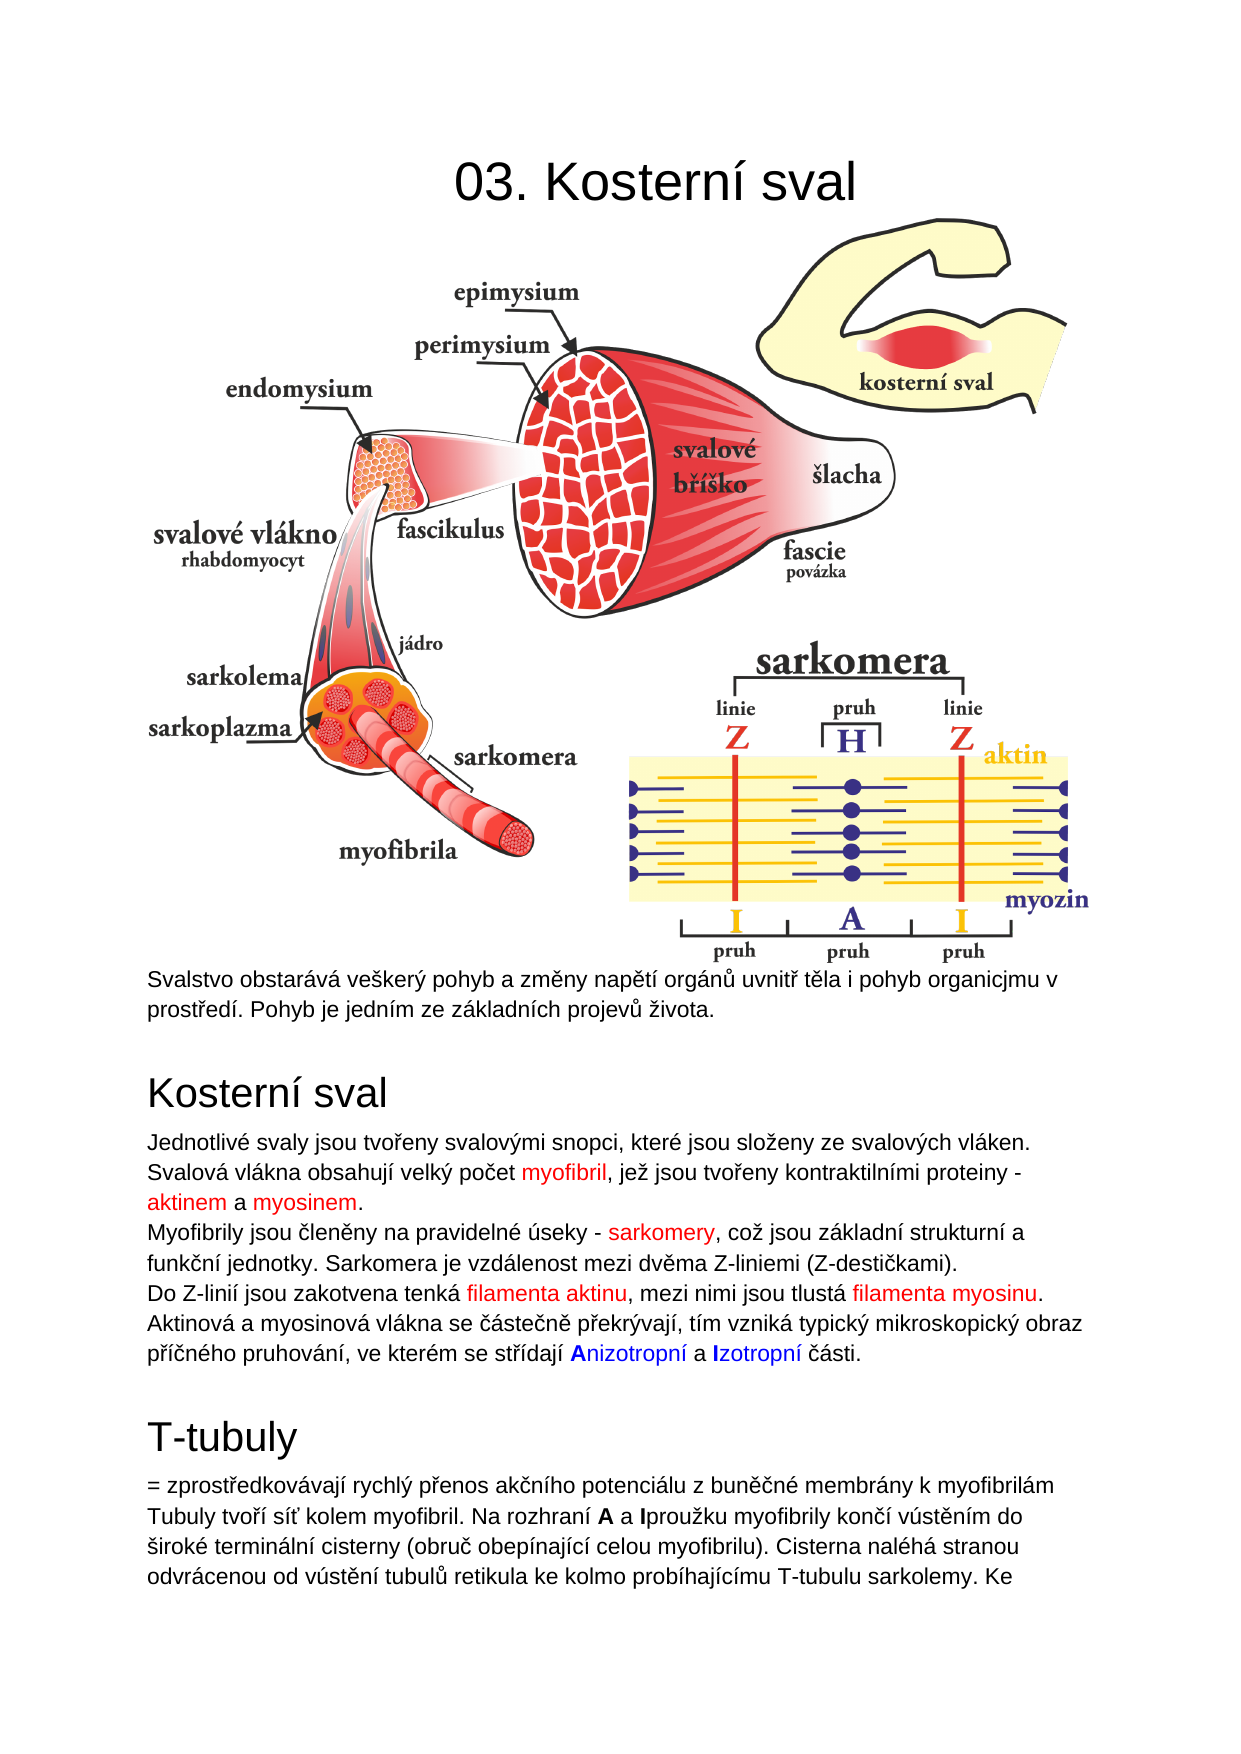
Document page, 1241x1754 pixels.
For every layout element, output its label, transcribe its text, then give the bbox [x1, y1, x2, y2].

text Jednotlivé svaly jsou tvořeny svalovými snopci, které jsou složeny ze svalových vláken. Svalová vlákna obsahují velký počet myofibril, jež jsou tvořeny kontraktilními proteiny - aktinem a myosinem. [147, 1129, 1090, 1215]
title 03. Kosterní sval [222, 150, 1090, 212]
text Do Z-linií jsou zakotvena tenká filamenta aktinu, mezi nimi jsou tlustá filamenta myosinu. Aktinová a myosinová vlákna se částečně překrývají, tím vzniká typický mikroskopický obraz příčného pruhování, ve kterém se střídají Anizotropní a Izotropní části. [147, 1280, 1090, 1366]
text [147, 1503, 1090, 1589]
text Myofibrily jsou členěny na pravidelné úseky - sarkomery, což jsou základní strukturní a funkční jednotky. Sarkomera je vzdálenost mezi dvěma Z-liniemi (Z-destičkami). [147, 1219, 1090, 1276]
picture [148, 218, 1089, 963]
subtitle Kosterní sval [147, 1068, 1090, 1116]
text = zprostředkovávají rychlý přenos akčního potenciálu z buněčné membrány k myofibrilám [147, 1472, 1090, 1499]
text Svalstvo obstarává veškerý pohyb a změny napětí orgánů uvnitř těla i pohyb organicjmu v prostředí. Pohyb je jedním ze základních projevů života. [147, 966, 1090, 1023]
subtitle T-tubuly [147, 1412, 1090, 1460]
